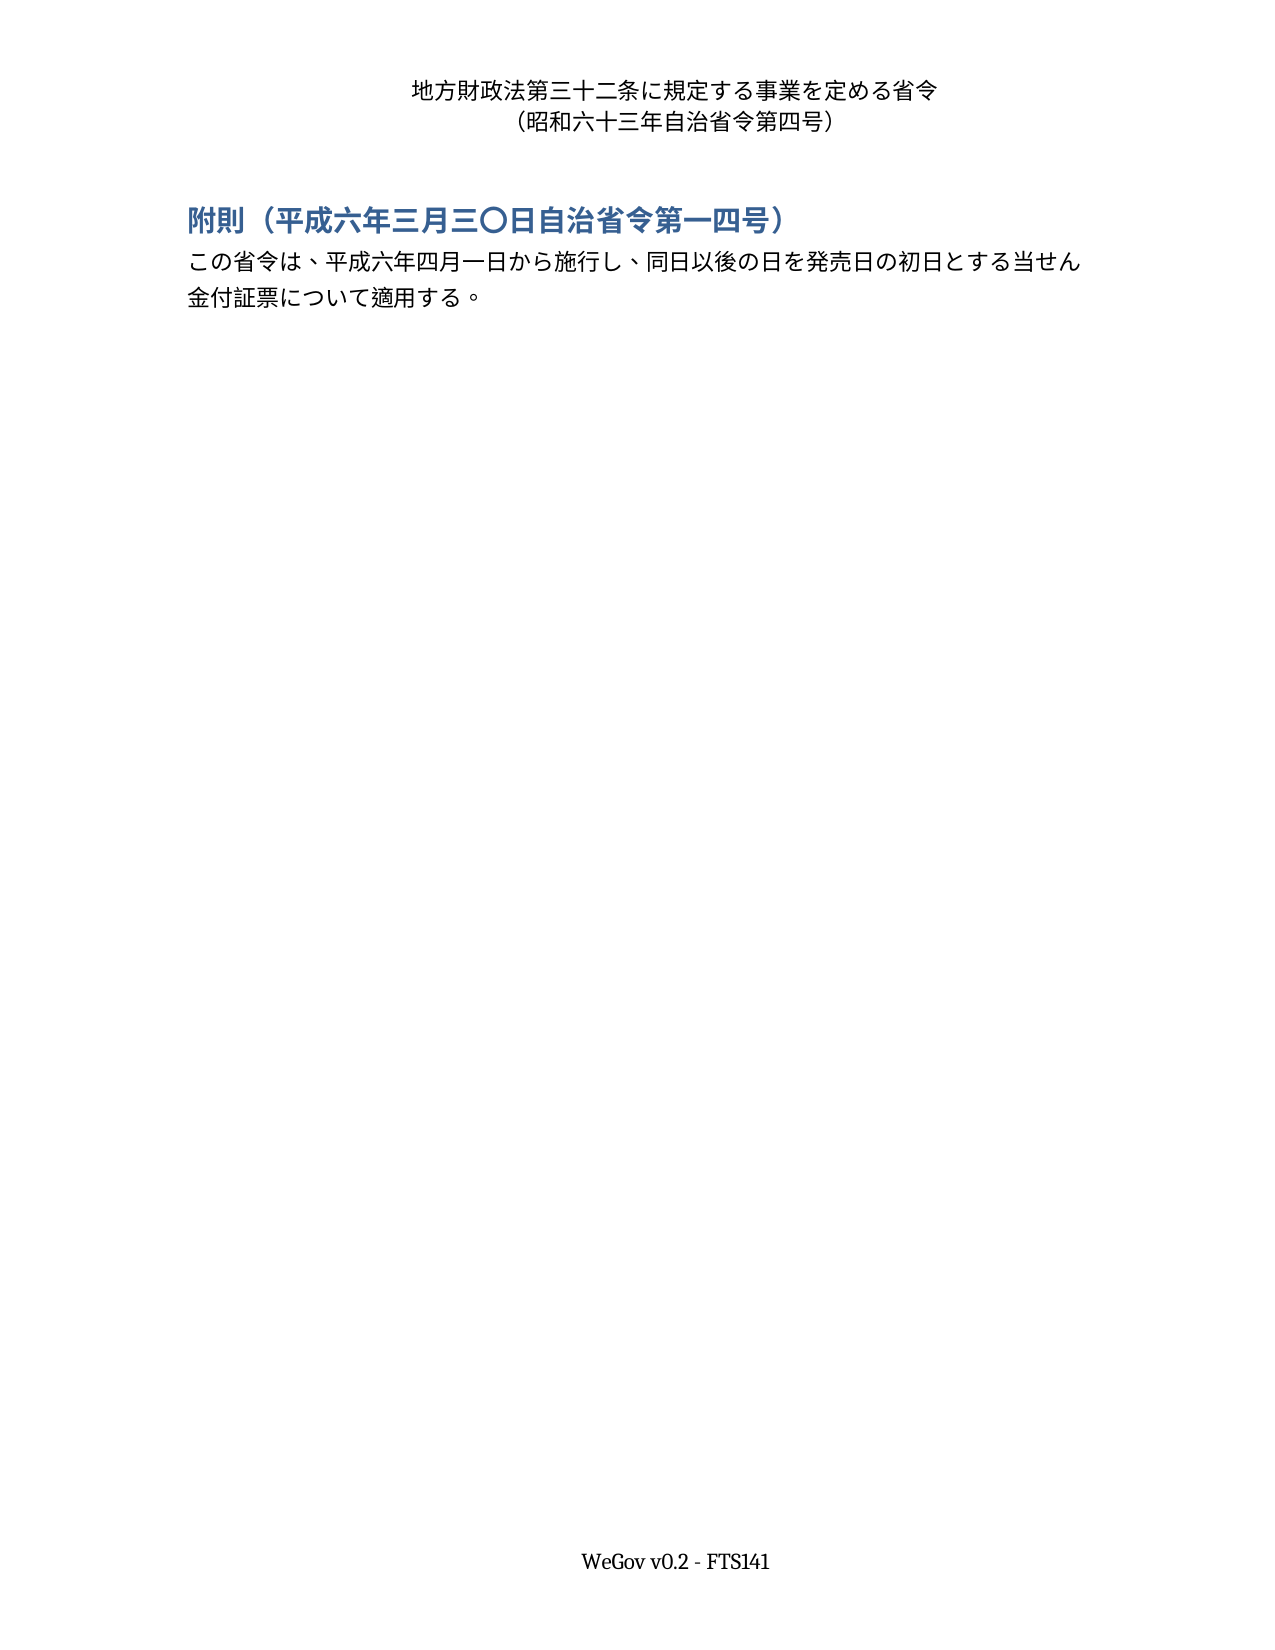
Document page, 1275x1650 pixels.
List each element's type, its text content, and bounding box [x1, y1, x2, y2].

text この省令は、平成六年四月一日から施行し、同日以後の日を発売日の初日とする当せん金付証票について適用する。 [187, 246, 1087, 313]
subtitle 附則（平成六年三月三〇日自治省令第一四号） [187, 200, 1087, 240]
